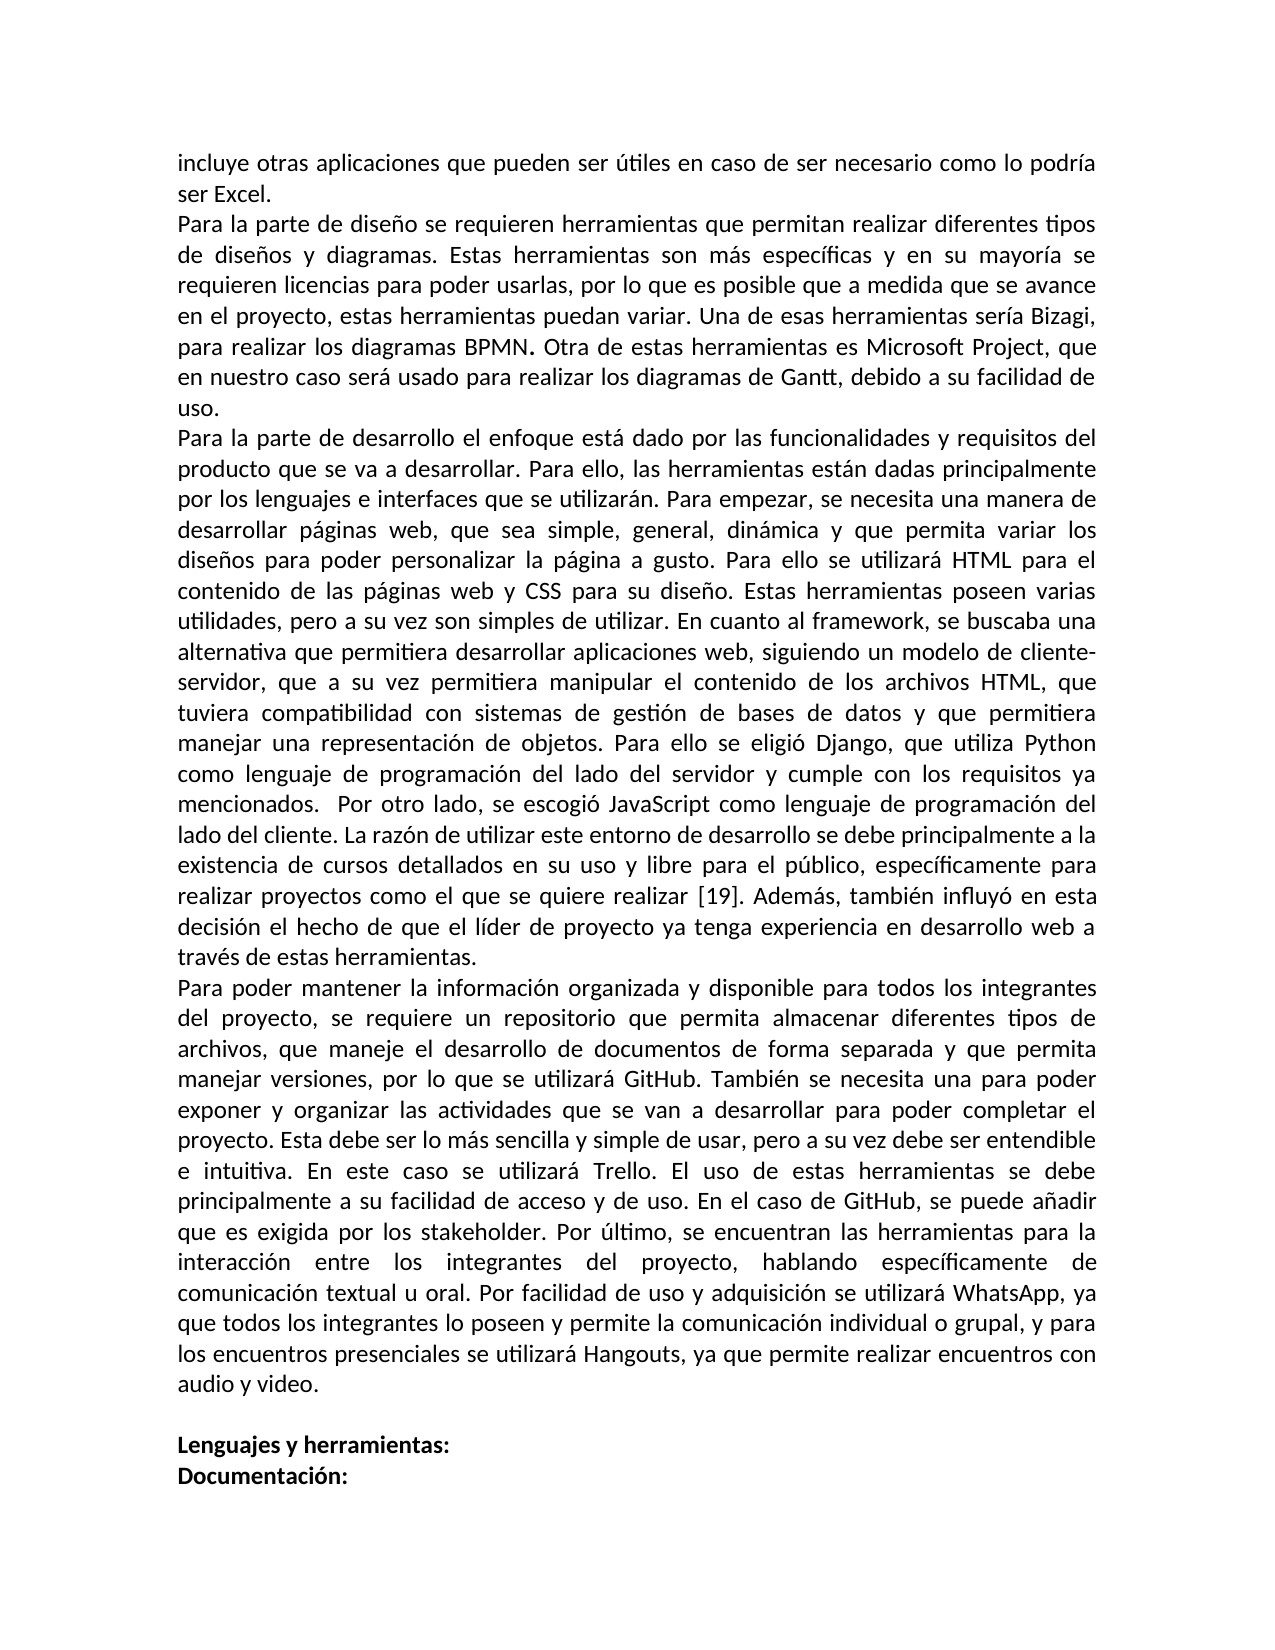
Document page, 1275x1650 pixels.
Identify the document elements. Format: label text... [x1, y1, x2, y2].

text Lenguajes y herramientas: [177, 1429, 1098, 1460]
text Documentación: [177, 1460, 1098, 1491]
text Para la parte de diseño se requieren herramientas que permitan realizar diferentes tipos de diseños y diagramas. Estas herramientas son más específicas y en su mayoría se requieren licencias para poder usarlas, por lo que es posible que a medida que se avance en el proyecto, estas herramientas puedan variar. Una de esas herramientas sería Bizagi, para realizar los diagramas BPMN. Otra de estas herramientas es Microsoft Project, que en nuestro caso será usado para realizar los diagramas de Gantt, debido a su facilidad de uso. [177, 209, 1098, 422]
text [177, 148, 1098, 209]
text Para poder mantener la información organizada y disponible para todos los integrantes del proyecto, se requiere un repositorio que permita almacenar diferentes tipos de archivos, que maneje el desarrollo de documentos de forma separada y que permita manejar versiones, por lo que se utilizará GitHub. También se necesita una para poder exponer y organizar las actividades que se van a desarrollar para poder completar el proyecto. Esta debe ser lo más sencilla y simple de usar, pero a su vez debe ser entendible e intuitiva. En este caso se utilizará Trello. El uso de estas herramientas se debe principalmente a su facilidad de acceso y de uso. En el caso de GitHub, se puede añadir que es exigida por los stakeholder. Por último, se encuentran las herramientas para la interacción entre los integrantes del proyecto, hablando específicamente de comunicación textual u oral. Por facilidad de uso y adquisición se utilizará WhatsApp, ya que todos los integrantes lo poseen y permite la comunicación individual o grupal, y para los encuentros presenciales se utilizará Hangouts, ya que permite realizar encuentros con audio y video. [177, 972, 1098, 1399]
text Para la parte de desarrollo el enfoque está dado por las funcionalidades y requisitos del producto que se va a desarrollar. Para ello, las herramientas están dadas principalmente por los lenguajes e interfaces que se utilizarán. Para empezar, se necesita una manera de desarrollar páginas web, que sea simple, general, dinámica y que permita variar los diseños para poder personalizar la página a gusto. Para ello se utilizará HTML para el contenido de las páginas web y CSS para su diseño. Estas herramientas poseen varias utilidades, pero a su vez son simples de utilizar. En cuanto al framework, se buscaba una alternativa que permitiera desarrollar aplicaciones web, siguiendo un modelo de cliente-servidor, que a su vez permitiera manipular el contenido de los archivos HTML, que tuviera compatibilidad con sistemas de gestión de bases de datos y que permitiera manejar una representación de objetos. Para ello se eligió Django, que utiliza Python como lenguaje de programación del lado del servidor y cumple con los requisitos ya mencionados. Por otro lado, se escogió JavaScript como lenguaje de programación del lado del cliente. La razón de utilizar este entorno de desarrollo se debe principalmente a la existencia de cursos detallados en su uso y libre para el público, específicamente para realizar proyectos como el que se quiere realizar . Además, también influyó en esta decisión el hecho de que el líder de proyecto ya tenga experiencia en desarrollo web a través de estas herramientas. [177, 422, 1098, 972]
